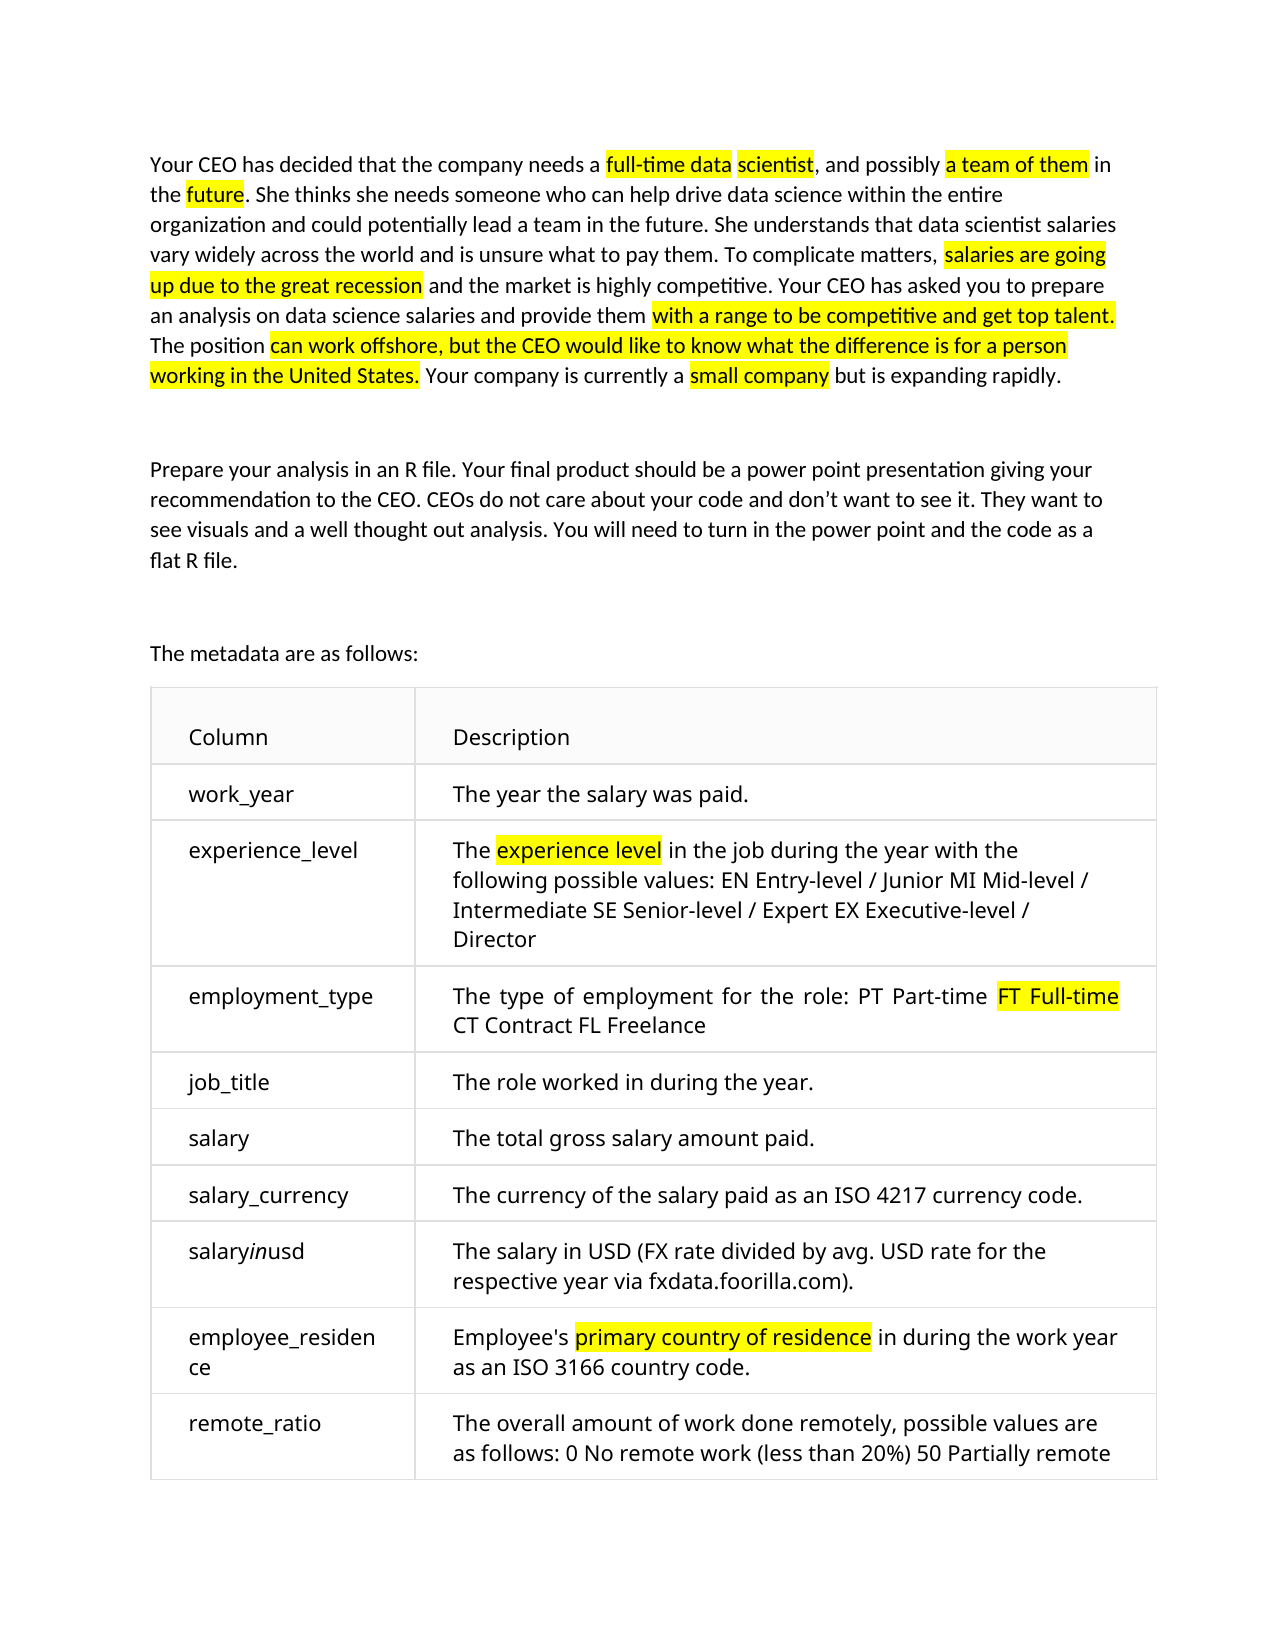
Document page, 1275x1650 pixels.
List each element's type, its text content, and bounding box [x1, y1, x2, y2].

table_cell The currency of the salary paid as an ISO 4217 currency code. [416, 1166, 1156, 1220]
table_cell salary_currency [152, 1166, 414, 1220]
table_cell Employee's primary country of residence in during the work year as an ISO 3166 country code. [416, 1308, 1156, 1393]
table_cell salary [152, 1109, 414, 1164]
table_header Description [416, 688, 1156, 763]
table_cell remote_ratio [152, 1394, 414, 1479]
table_cell job_title [152, 1053, 414, 1108]
table_cell employment_type [152, 967, 414, 1051]
table_header Column [152, 688, 414, 763]
text Your CEO has decided that the company needs a full-time data scientist, and possibly a team of them in the future. She thinks she needs someone who can help drive data science within the entire organization and could potentially lead a team in the future. She understands that data scientist salaries vary widely across the world and is unsure what to pay them. To complicate matters, salaries are going up due to the great recession and the market is highly competitive. Your CEO has asked you to prepare an analysis on data science salaries and provide them with a range to be competitive and get top talent. The position can work offshore, but the CEO would like to know what the difference is for a person working in the United States. Your company is currently a small company but is expanding rapidly. [150, 150, 1125, 389]
text Prepare your analysis in an R file. Your final product should be a power point presentation giving your recommendation to the CEO. CEOs do not care about your code and don’t want to see it. They want to see visuals and a well thought out analysis. You will need to turn in the power point and the code as a flat R file. [150, 455, 1125, 574]
table_cell The role worked in during the year. [416, 1053, 1156, 1108]
table_cell The total gross salary amount paid. [416, 1109, 1156, 1164]
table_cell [416, 1394, 1156, 1479]
table_cell work_year [152, 765, 414, 819]
table_cell The type of employment for the role: PT Part-time FT Full-time CT Contract FL Freelance [416, 967, 1156, 1051]
table_cell The year the salary was paid. [416, 765, 1156, 819]
text The metadata are as follows: [150, 639, 1125, 668]
table_cell The experience level in the job during the year with the following possible values: EN Entry-level / Junior MI Mid-level / Intermediate SE Senior-level / Expert EX Executive-level / Director [416, 821, 1156, 965]
table_cell experience_level [152, 821, 414, 965]
table_cell employee_residence [152, 1308, 414, 1393]
table_cell salaryinusd [152, 1222, 414, 1306]
table_cell The salary in USD (FX rate divided by avg. USD rate for the respective year via fxdata.foorilla.com). [416, 1222, 1156, 1306]
